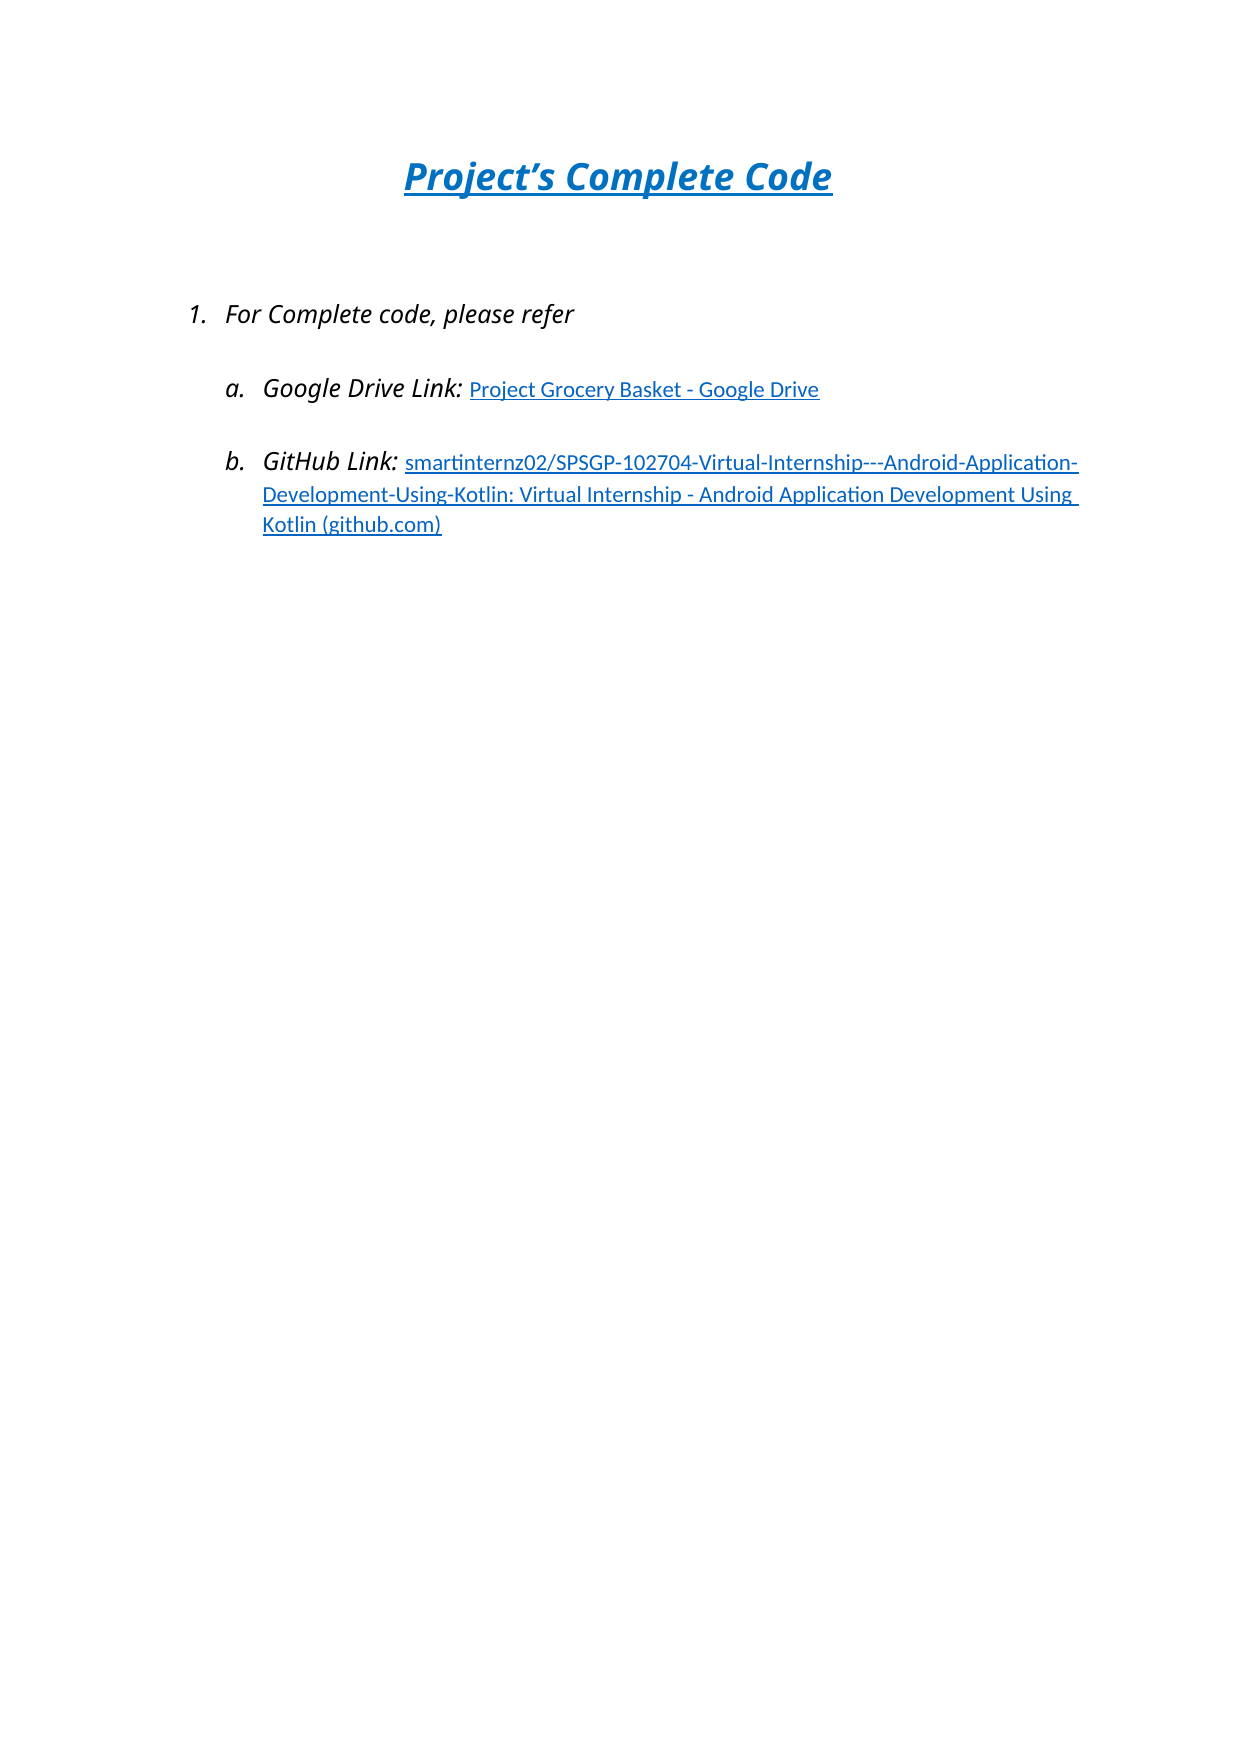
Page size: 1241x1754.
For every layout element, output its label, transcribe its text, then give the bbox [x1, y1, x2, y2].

list GitHub Link: smartinternz02/SPSGP-102704-Virtual-Internship---Android-Application-Development-Using-Kotlin: Virtual Internship - Android Application Development Using Kotlin (github.com) [225, 444, 1090, 538]
list For Complete code, please refer [187, 297, 1090, 331]
list Project’s Complete Code [150, 150, 1090, 201]
list Google Drive Link: Project Grocery Basket - Google Drive [225, 370, 1090, 404]
